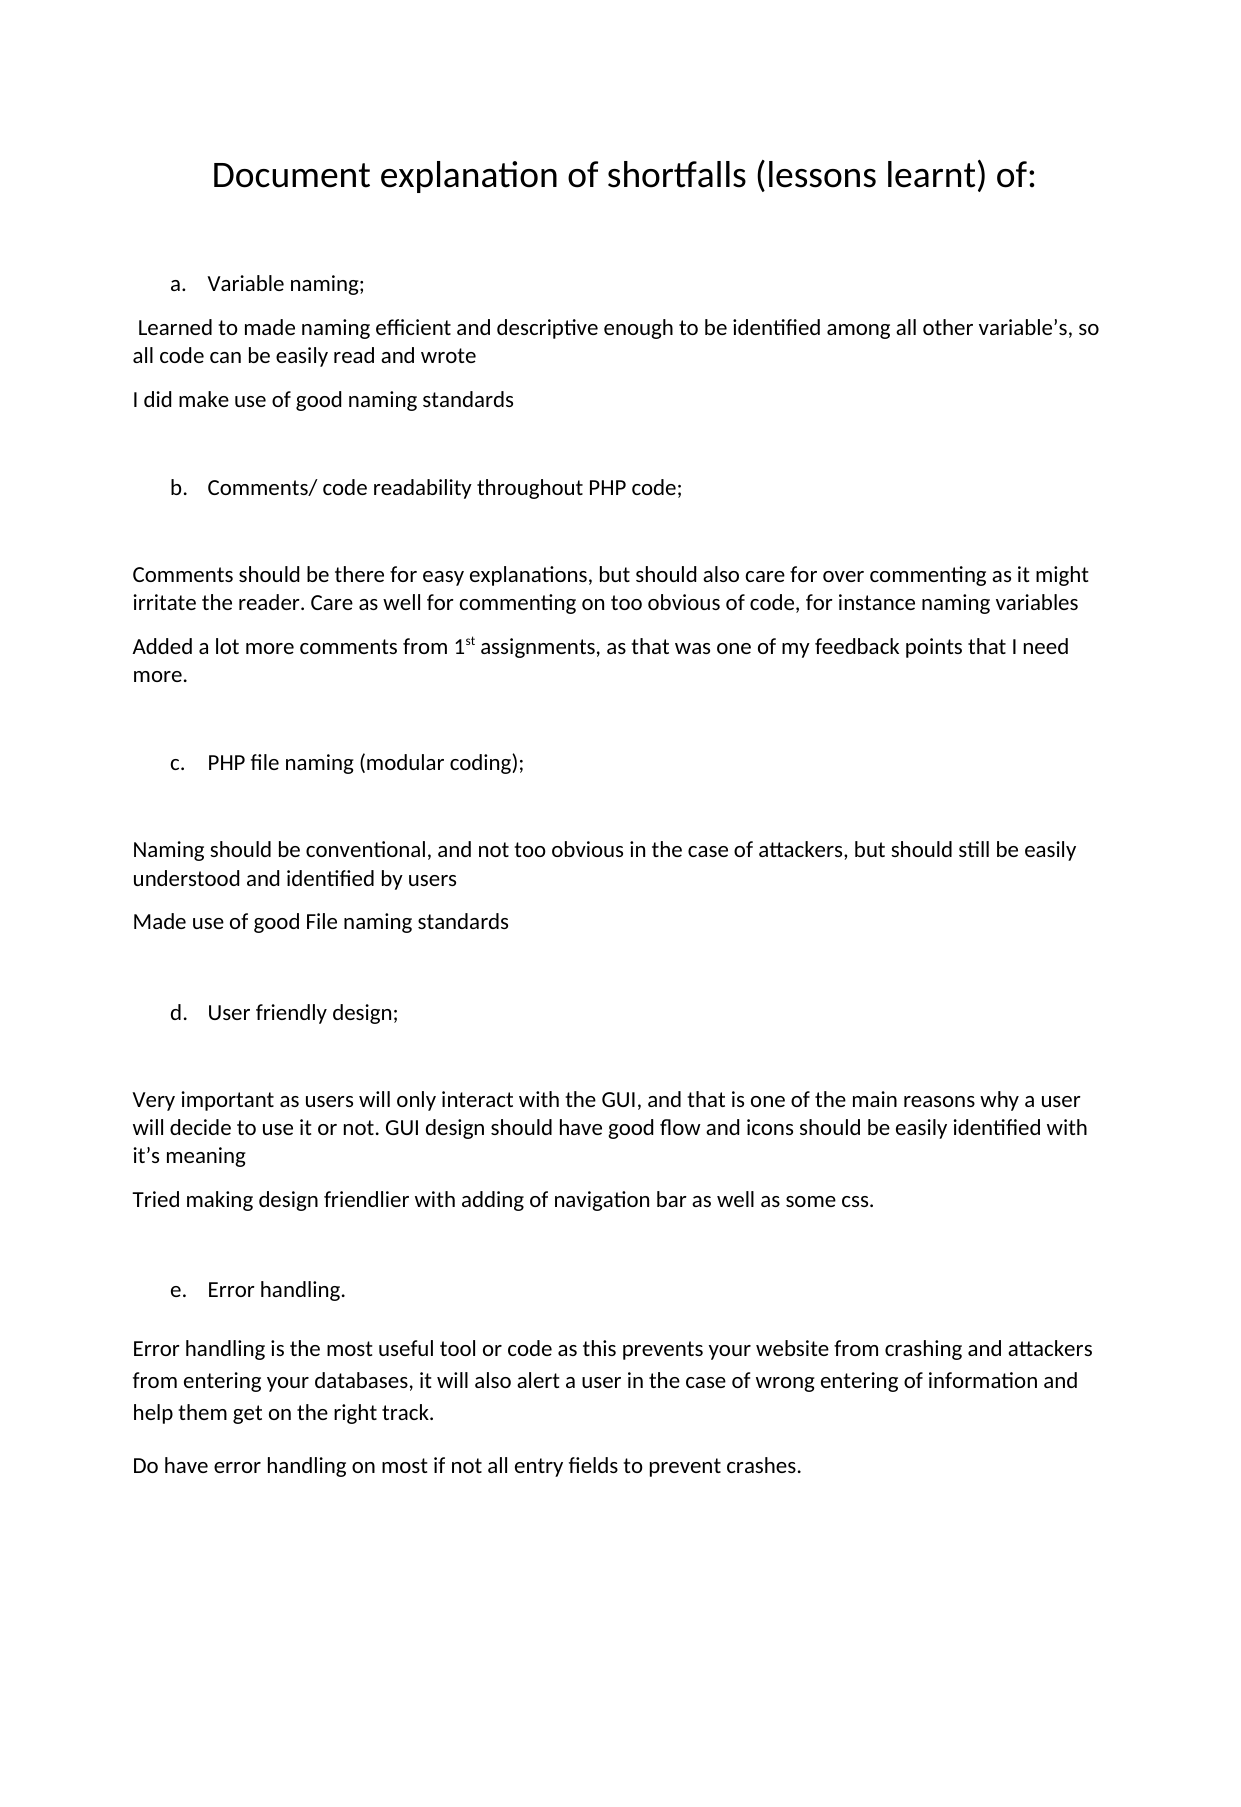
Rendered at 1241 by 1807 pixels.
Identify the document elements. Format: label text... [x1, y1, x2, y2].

text Document explanation of shortfalls (lessons learnt) of: [132, 151, 1117, 197]
text Do have error handling on most if not all entry fields to prevent crashes. [132, 1451, 1117, 1479]
text Naming should be conventional, and not too obvious in the case of attackers, but should still be easily understood and identified by users [132, 836, 1117, 892]
list PHP file naming (modular coding); [170, 748, 1117, 776]
list User friendly design; [170, 998, 1117, 1026]
text Learned to made naming efficient and descriptive enough to be identified among all other variable’s, so all code can be easily read and wrote [132, 313, 1117, 369]
text Error handling is the most useful tool or code as this prevents your website from crashing and attackers from entering your databases, it will also alert a user in the case of wrong entering of information and help them get on the right track. [132, 1334, 1117, 1426]
list Comments/ code readability throughout PHP code; [170, 473, 1117, 501]
list Variable naming; [170, 269, 1117, 297]
text Comments should be there for easy explanations, but should also care for over commenting as it might irritate the reader. Care as well for commenting on too obvious of code, for instance naming variables [132, 560, 1117, 616]
text Added a lot more comments from 1st assignments, as that was one of my feedback points that I need more. [132, 632, 1117, 688]
text Very important as users will only interact with the GUI, and that is one of the main reasons why a user will decide to use it or not. GUI design should have good flow and icons should be easily identified with it’s meaning [132, 1085, 1117, 1169]
list Error handling. [170, 1276, 1117, 1303]
text Tried making design friendlier with adding of navigation bar as well as some css. [132, 1185, 1117, 1213]
text I did make use of good naming standards [132, 385, 1117, 413]
text Made use of good File naming standards [132, 907, 1117, 936]
